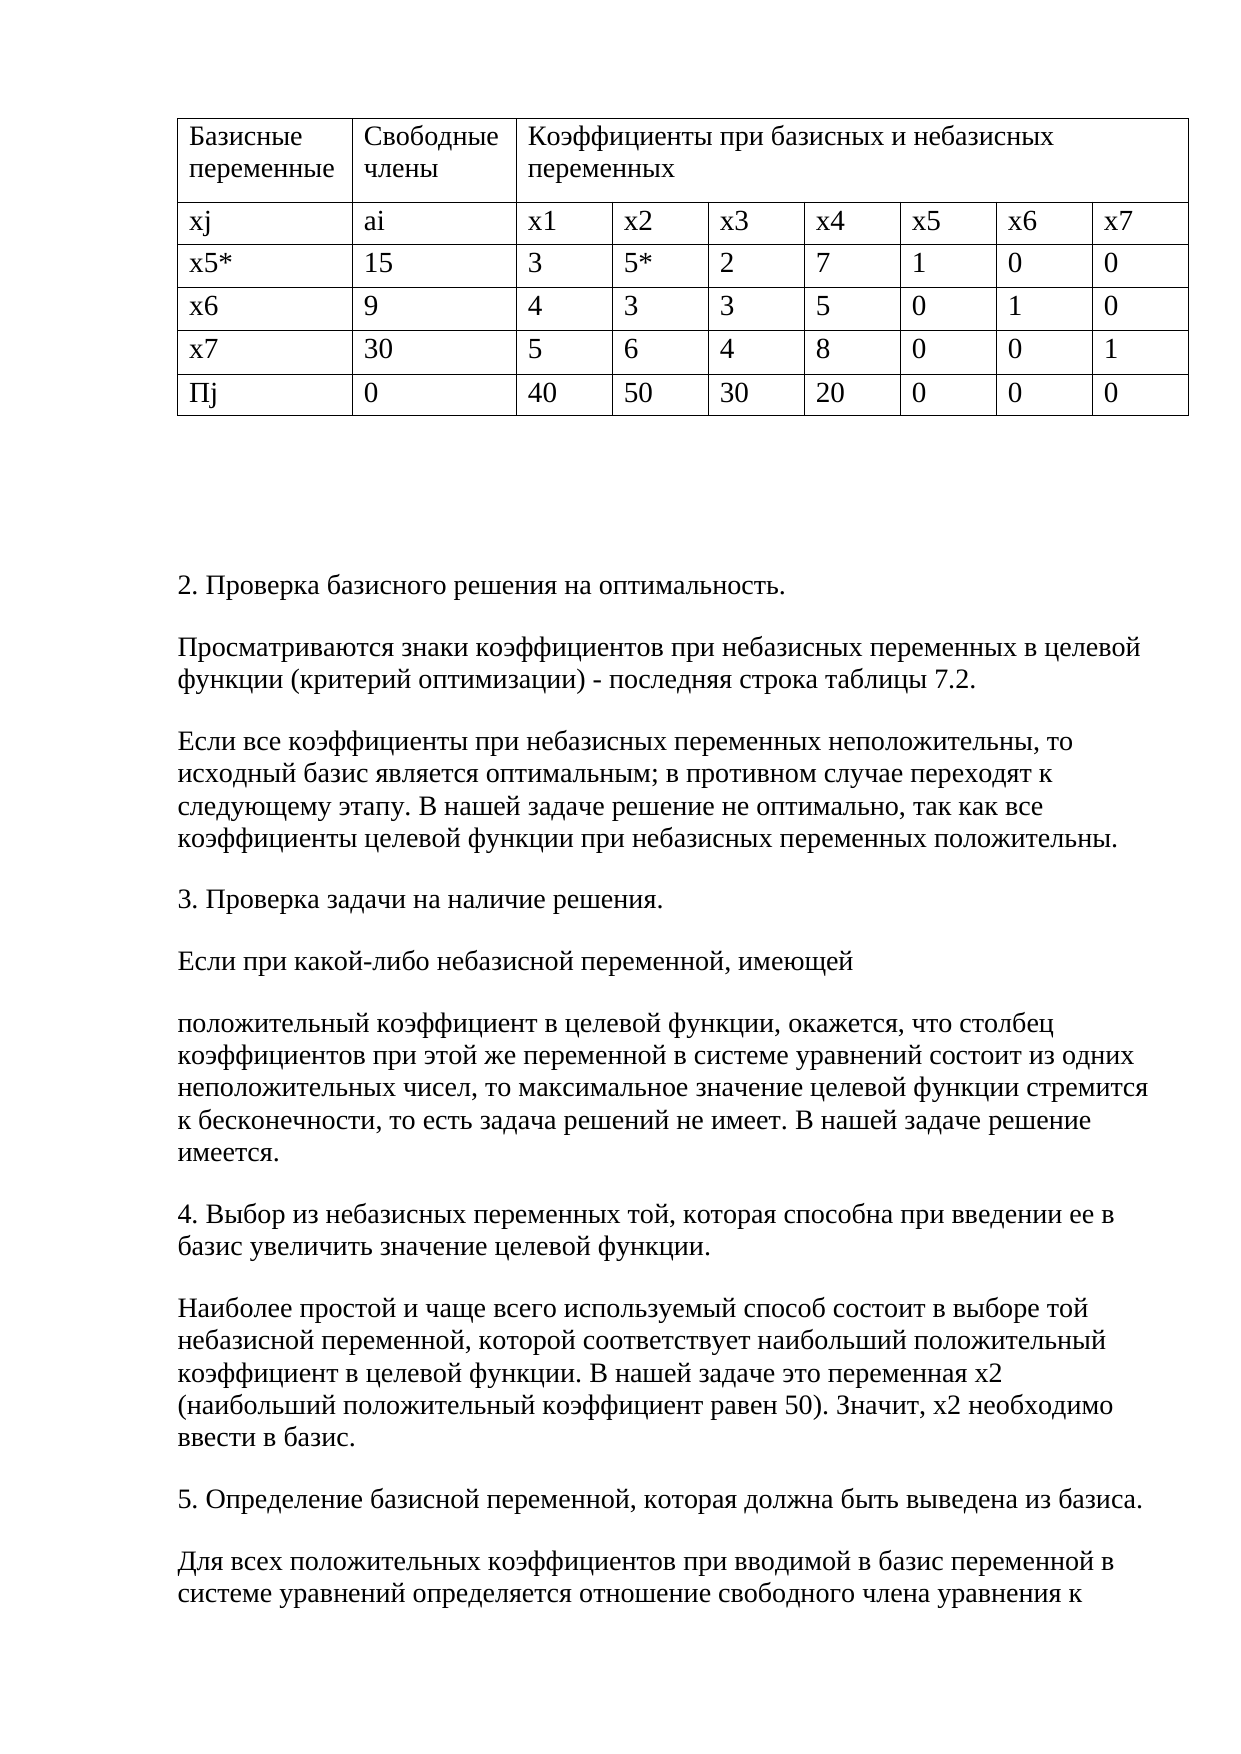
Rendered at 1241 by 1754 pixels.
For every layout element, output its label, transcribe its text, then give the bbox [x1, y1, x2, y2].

table_cell 1 [901, 245, 996, 287]
table_cell x7 [1093, 203, 1188, 244]
table_cell 30 [709, 375, 804, 415]
table_cell 9 [353, 288, 516, 330]
table_cell 30 [353, 331, 516, 374]
table_cell 0 [901, 288, 996, 330]
text 2. Проверка базисного решения на оптимальность. [177, 568, 1152, 601]
table_cell 2 [709, 245, 804, 287]
table_cell x2 [613, 203, 708, 244]
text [177, 1543, 1152, 1608]
table_cell 4 [517, 288, 612, 330]
table_cell x3 [709, 203, 804, 244]
table_cell 0 [901, 375, 996, 415]
text положительный коэффициент в целевой функции, окажется, что столбец коэффициентов при этой же переменной в системе уравнений состоит из одних неположительных чисел, то максимальное значение целевой функции стремится к бесконечности, то есть задача решений не имеет. В нашей задаче решение имеется. [177, 1006, 1152, 1168]
table_cell x7 [178, 331, 352, 374]
table_cell x5* [178, 245, 352, 287]
table_cell 50 [613, 375, 708, 415]
table_cell x6 [178, 288, 352, 330]
text Если при какой-либо небазисной переменной, имеющей [177, 944, 1152, 977]
table_cell x1 [517, 203, 612, 244]
table_cell 0 [901, 331, 996, 374]
table_cell 40 [517, 375, 612, 415]
table_cell xj [178, 203, 352, 244]
table_cell 5 [805, 288, 900, 330]
table_cell 0 [1093, 375, 1188, 415]
table_cell 4 [709, 331, 804, 374]
table_header Коэффициенты при базисных и небазисных переменных [517, 119, 1188, 202]
table_cell 8 [805, 331, 900, 374]
table_cell 7 [805, 245, 900, 287]
text Просматриваются знаки коэффициентов при небазисных переменных в целевой функции (критерий оптимизации) - последняя строка таблицы 7.2. [177, 630, 1152, 695]
text Наиболее простой и чаще всего используемый способ состоит в выборе той небазисной переменной, которой соответствует наибольший положительный коэффициент в целевой функции. В нашей задаче это переменная х2 (наибольший положительный коэффициент равен 50). Значит, х2 необходимо ввести в базис. [177, 1291, 1152, 1453]
table_cell 0 [997, 245, 1092, 287]
table_cell ai [353, 203, 516, 244]
table_cell 5 [517, 331, 612, 374]
table_cell 15 [353, 245, 516, 287]
text 4. Выбор из небазисных переменных той, которая способна при введении ее в базис увеличить значение целевой функции. [177, 1197, 1152, 1262]
table_cell 3 [517, 245, 612, 287]
table_cell 1 [1093, 331, 1188, 374]
table_cell x6 [997, 203, 1092, 244]
text 5. Определение базисной переменной, которая должна быть выведена из базиса. [177, 1482, 1152, 1514]
text Если все коэффициенты при небазисных переменных неположительны, то исходный базис является оптимальным; в противном случае переходят к следующему этапу. В нашей задаче решение не оптимально, так как все коэффициенты целевой функции при небазисных переменных положительны. [177, 724, 1152, 853]
table_cell 0 [997, 375, 1092, 415]
table_cell x5 [901, 203, 996, 244]
table_cell 0 [1093, 288, 1188, 330]
table_cell Пj [178, 375, 352, 415]
table_cell 0 [997, 331, 1092, 374]
table_cell 1 [997, 288, 1092, 330]
table_cell 5* [613, 245, 708, 287]
table_cell 3 [709, 288, 804, 330]
text 3. Проверка задачи на наличие решения. [177, 883, 1152, 915]
table_cell 0 [1093, 245, 1188, 287]
table_header Свободные члены [353, 119, 516, 202]
table_cell 6 [613, 331, 708, 374]
table_cell 20 [805, 375, 900, 415]
table_cell x4 [805, 203, 900, 244]
table_cell 3 [613, 288, 708, 330]
table_header Базисные переменные [178, 119, 352, 202]
table_cell 0 [353, 375, 516, 415]
